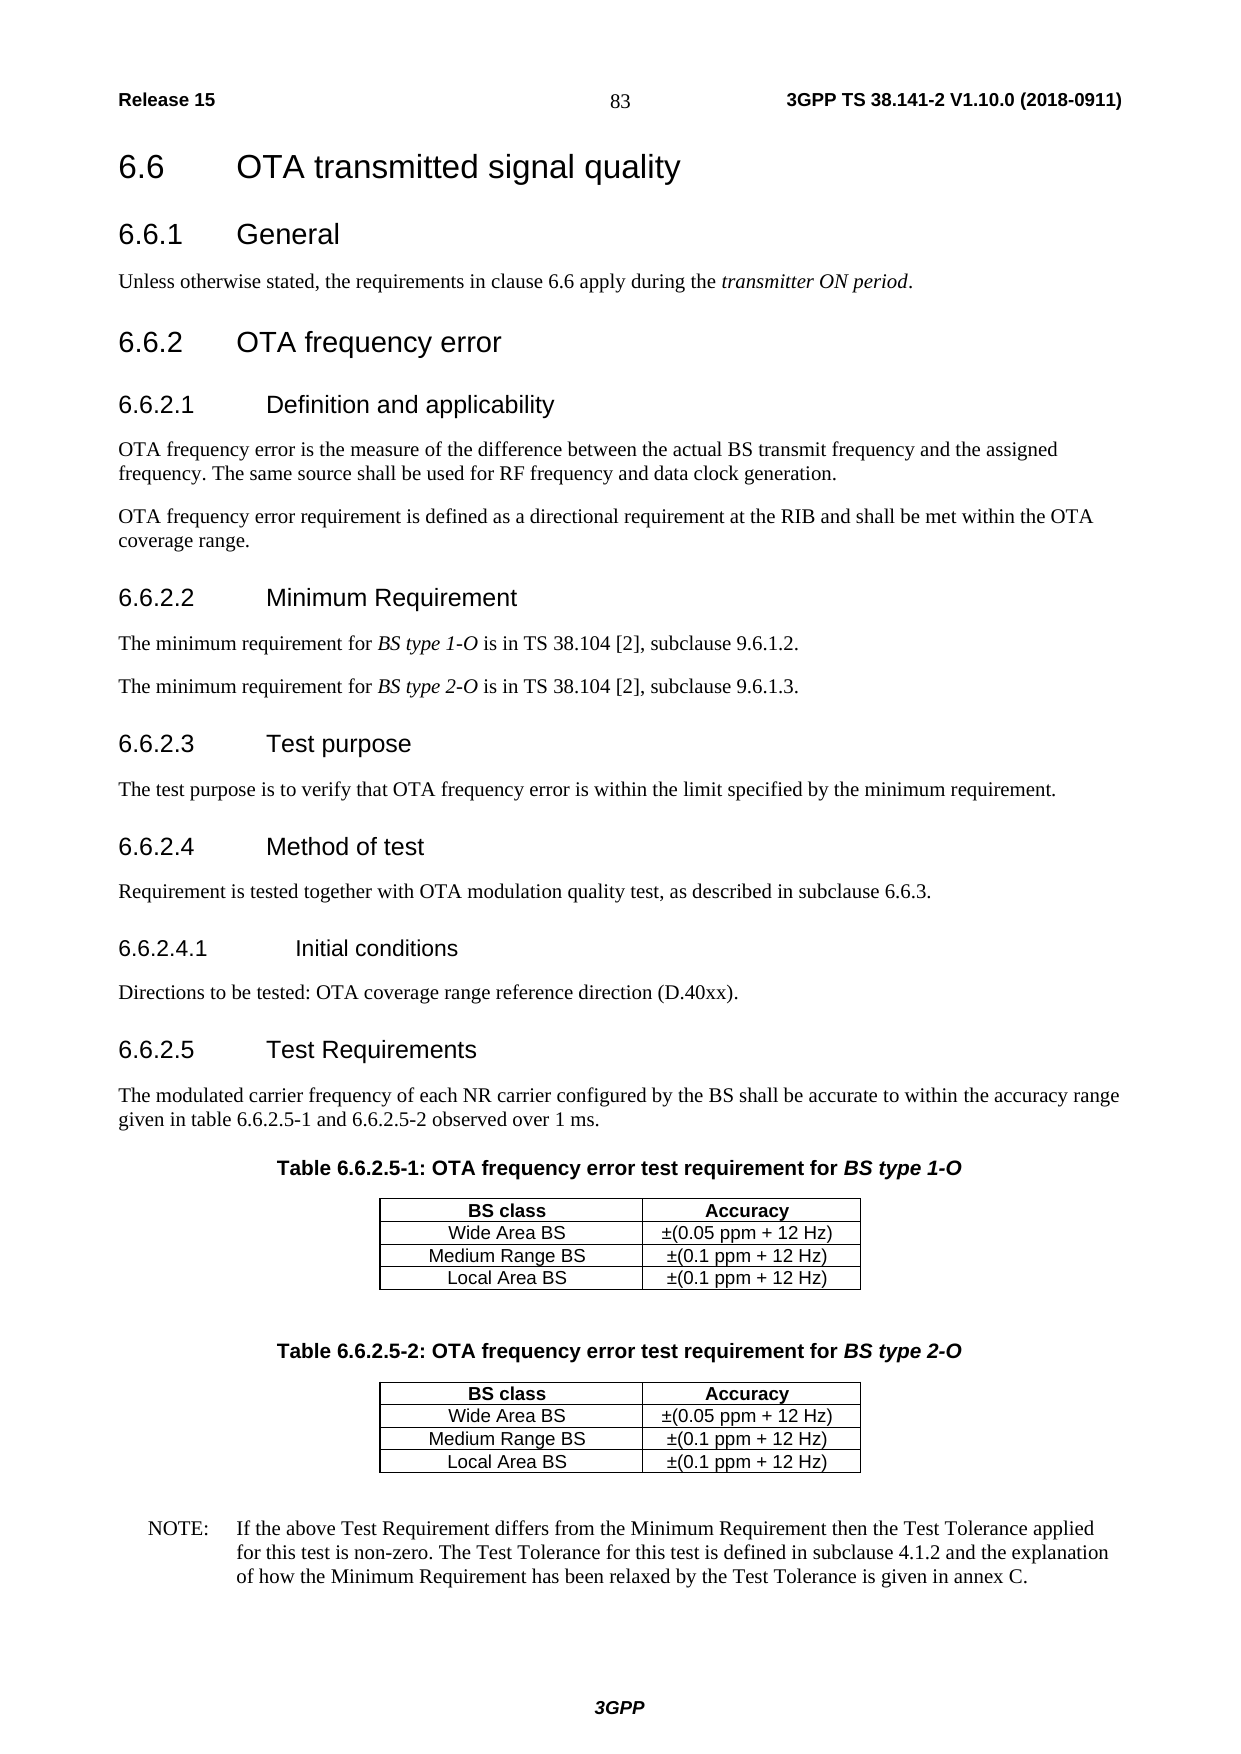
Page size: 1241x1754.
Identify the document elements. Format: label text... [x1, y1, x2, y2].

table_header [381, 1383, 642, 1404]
subtitle 6.6 OTA transmitted signal quality [118, 147, 1122, 186]
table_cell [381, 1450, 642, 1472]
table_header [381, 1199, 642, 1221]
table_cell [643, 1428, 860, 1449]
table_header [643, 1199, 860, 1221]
text The minimum requirement for BS type 2-O is in TS 38.104 [2], subclause 9.6.1.3. [118, 674, 1122, 698]
subtitle 6.6.2.3 Test purpose [118, 729, 1122, 758]
text The modulated carrier frequency of each NR carrier configured by the BS shall be accurate to within the accuracy range given in table 6.6.2.5-1 and 6.6.2.5-2 observed over 1 ms. [118, 1082, 1122, 1131]
subtitle 6.6.2.5 Test Requirements [118, 1035, 1122, 1064]
text The minimum requirement for BS type 1-O is in TS 38.104 [2], subclause 9.6.1.2. [118, 631, 1122, 655]
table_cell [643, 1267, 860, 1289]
subtitle 6.6.2.2 Minimum Requirement [118, 583, 1122, 612]
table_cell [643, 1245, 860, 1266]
text Table 6.6.2.5-1: OTA frequency error test requirement for BS type 1-O [118, 1156, 1122, 1179]
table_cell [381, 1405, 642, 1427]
text Requirement is tested together with OTA modulation quality test, as described in subclause 6.6.3. [118, 879, 1122, 903]
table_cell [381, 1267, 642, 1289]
text Unless otherwise stated, the requirements in clause 6.6 apply during the transmitter ON period. [118, 269, 1122, 293]
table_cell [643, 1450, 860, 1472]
text OTA frequency error is the measure of the difference between the actual BS transmit frequency and the assigned frequency. The same source shall be used for RF frequency and data clock generation. [118, 437, 1122, 485]
text OTA frequency error requirement is defined as a directional requirement at the RIB and shall be met within the OTA coverage range. [118, 504, 1122, 552]
subtitle 6.6.2 OTA frequency error [118, 325, 1122, 358]
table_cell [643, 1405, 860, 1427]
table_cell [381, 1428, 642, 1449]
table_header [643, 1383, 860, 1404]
subtitle 6.6.1 General [118, 217, 1122, 251]
text The test purpose is to verify that OTA frequency error is within the limit specified by the minimum requirement. [118, 776, 1122, 801]
subtitle 6.6.2.4 Method of test [118, 832, 1122, 861]
subtitle 6.6.2.1 Definition and applicability [118, 389, 1122, 418]
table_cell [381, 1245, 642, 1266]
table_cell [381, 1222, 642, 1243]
text Table 6.6.2.5-2: OTA frequency error test requirement for BS type 2-O [118, 1339, 1122, 1363]
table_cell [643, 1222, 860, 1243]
